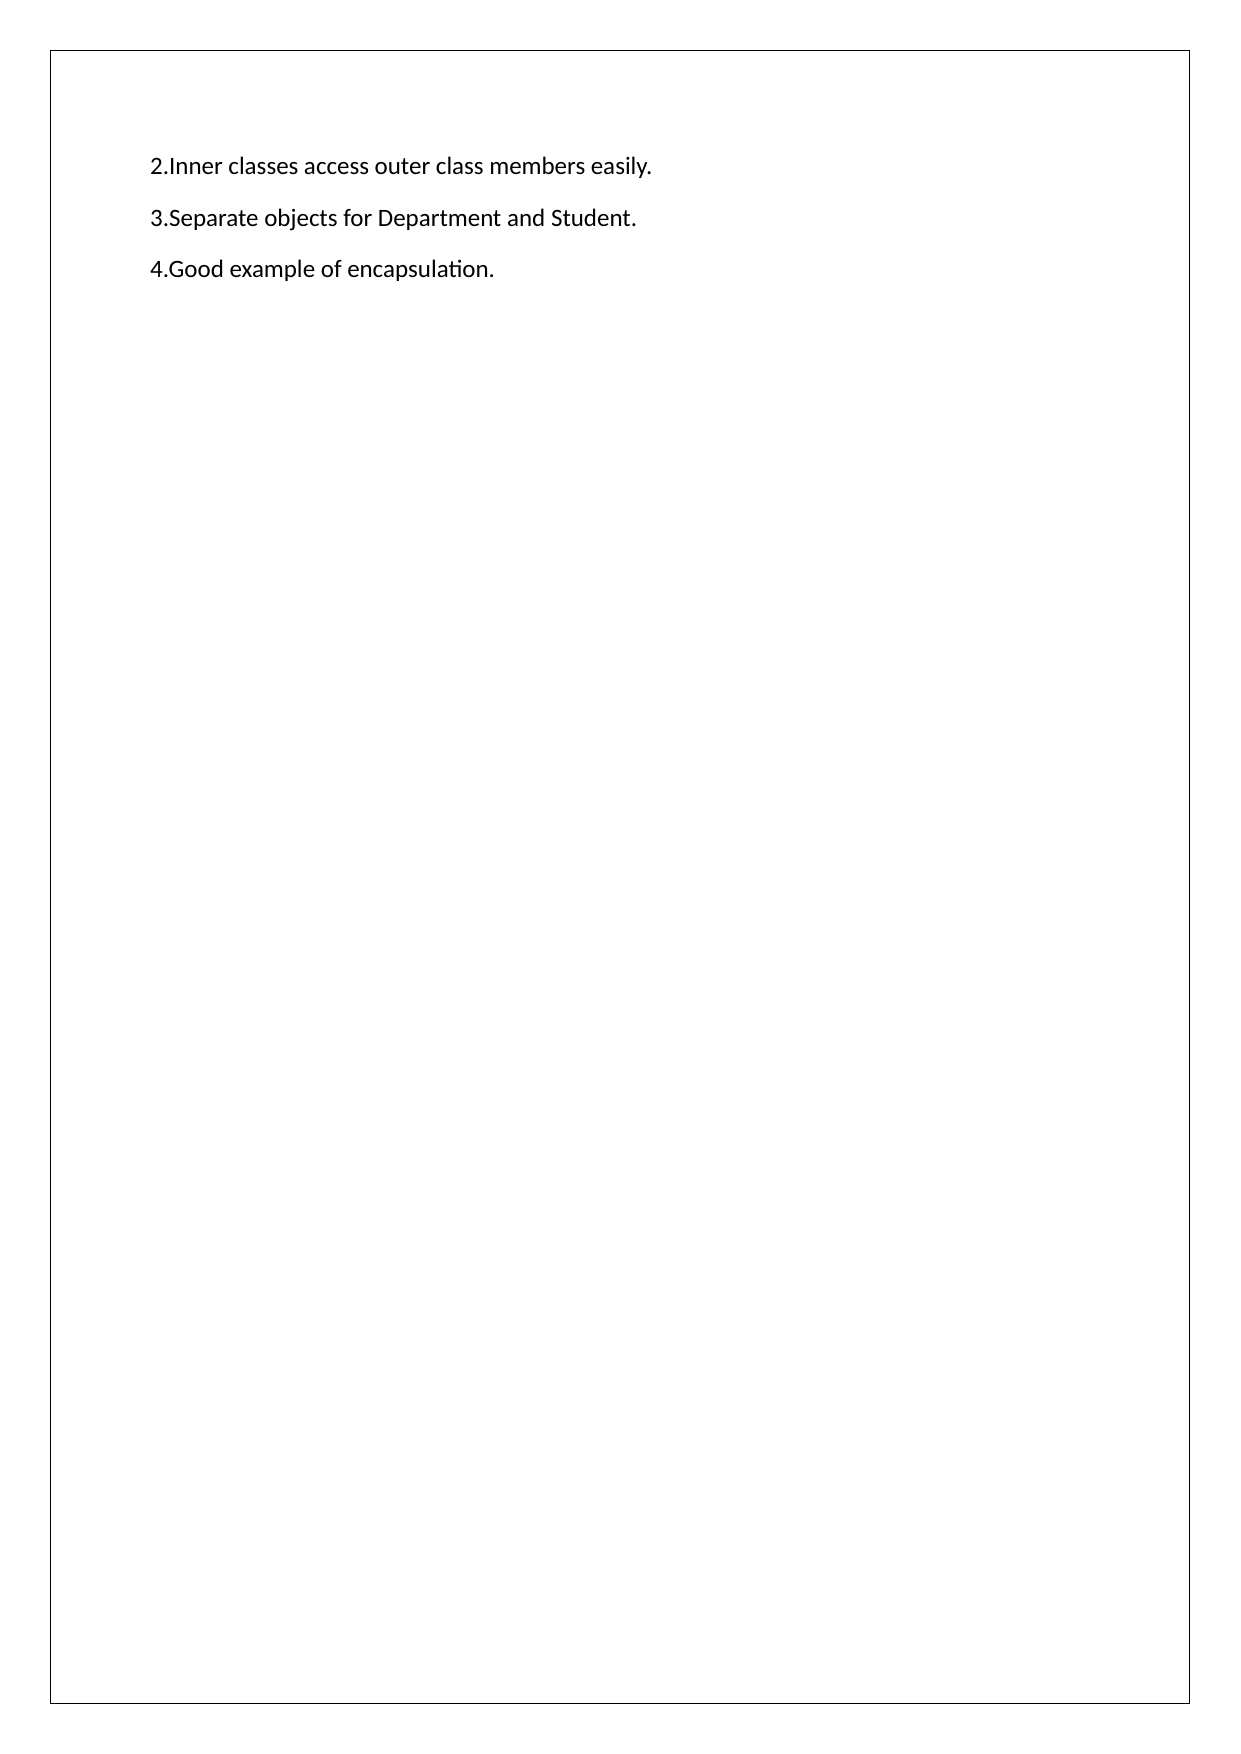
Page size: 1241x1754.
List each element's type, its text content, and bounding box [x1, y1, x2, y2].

text 3.Separate objects for Department and Student. [150, 202, 1090, 232]
text 2.Inner classes access outer class members easily. [150, 150, 1090, 181]
text 4.Good example of encapsulation. [150, 253, 1090, 284]
